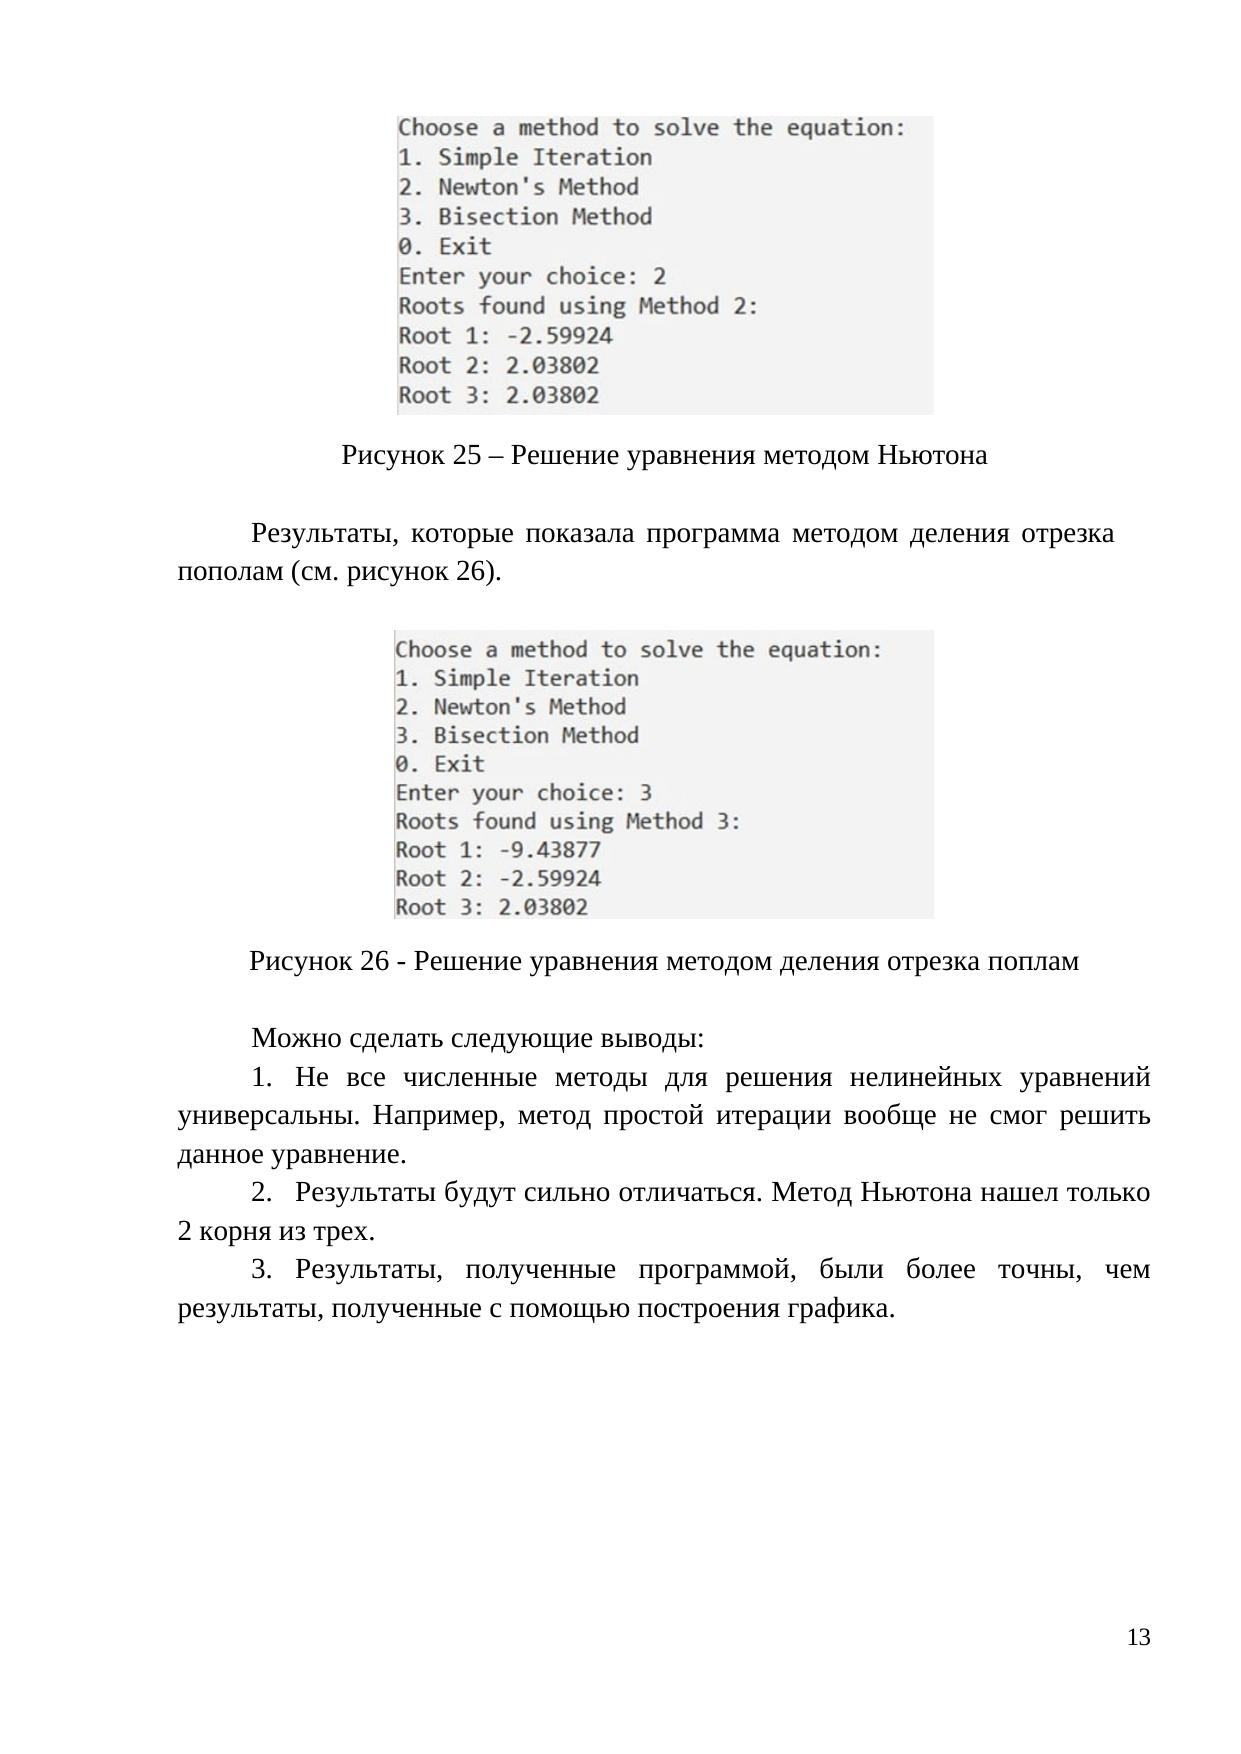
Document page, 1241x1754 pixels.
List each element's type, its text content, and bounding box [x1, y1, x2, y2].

list Результаты будут сильно отличаться. Метод Ньютона нашел только 2 корня из трех. [177, 1174, 1152, 1246]
text Рисунок 26 - Решение уравнения методом деления отрезка поплам Можно сделать следующие выводы: [249, 900, 1080, 1054]
text Рисунок 25 – Решение уравнения методом Ньютона [252, 437, 1078, 471]
picture [394, 630, 935, 900]
list Результаты, полученные программой, были более точны, чем результаты, полученные с помощью построения графика. [177, 1252, 1152, 1324]
list Не все численные методы для решения нелинейных уравнений универсальны. Например, метод простой итерации вообще не смог решить данное уравнение. [177, 1059, 1152, 1169]
picture [397, 116, 934, 415]
text Результаты, которые показала программа методом деления отрезка пополам (см. рисунок 26). [177, 515, 1166, 587]
